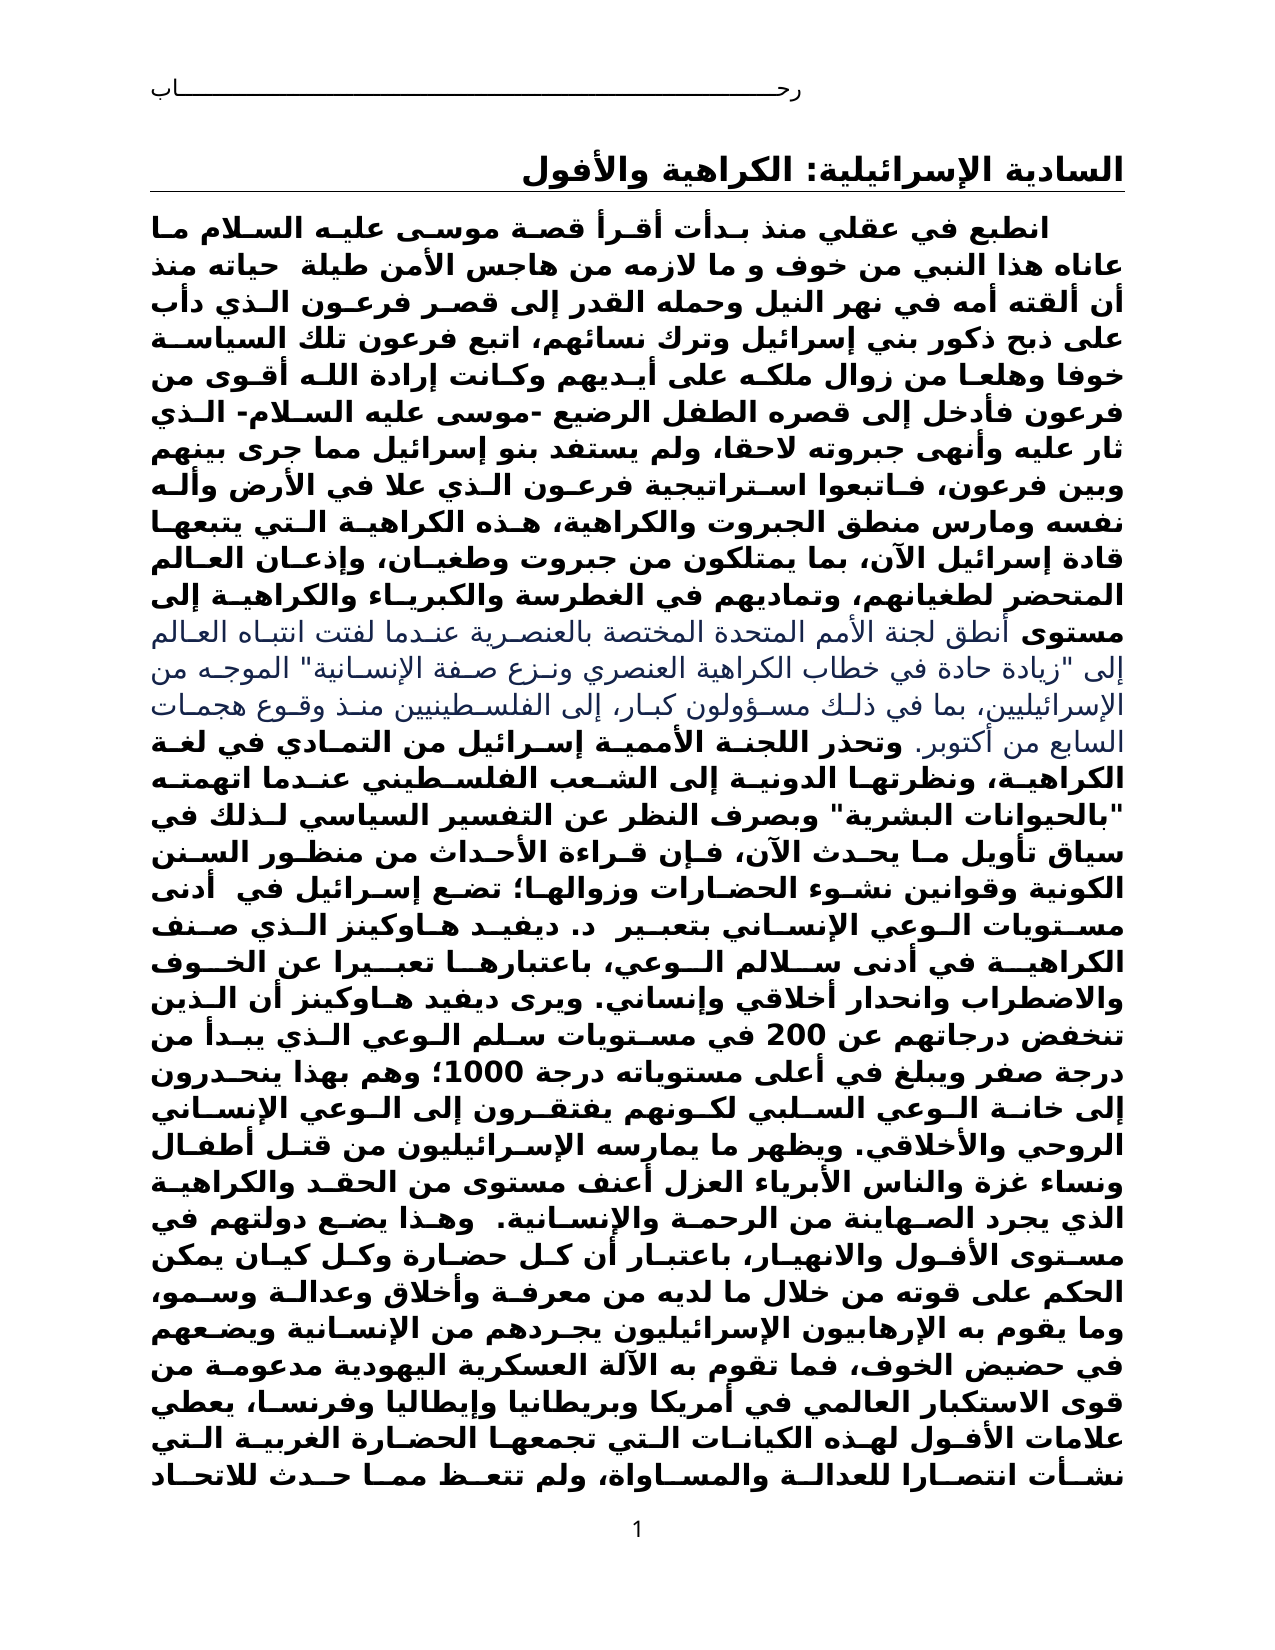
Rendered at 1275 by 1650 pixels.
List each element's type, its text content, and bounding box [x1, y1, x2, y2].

text السادية الإسرائيلية: الكراهية والأفول [150, 150, 1125, 191]
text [150, 722, 1125, 1492]
